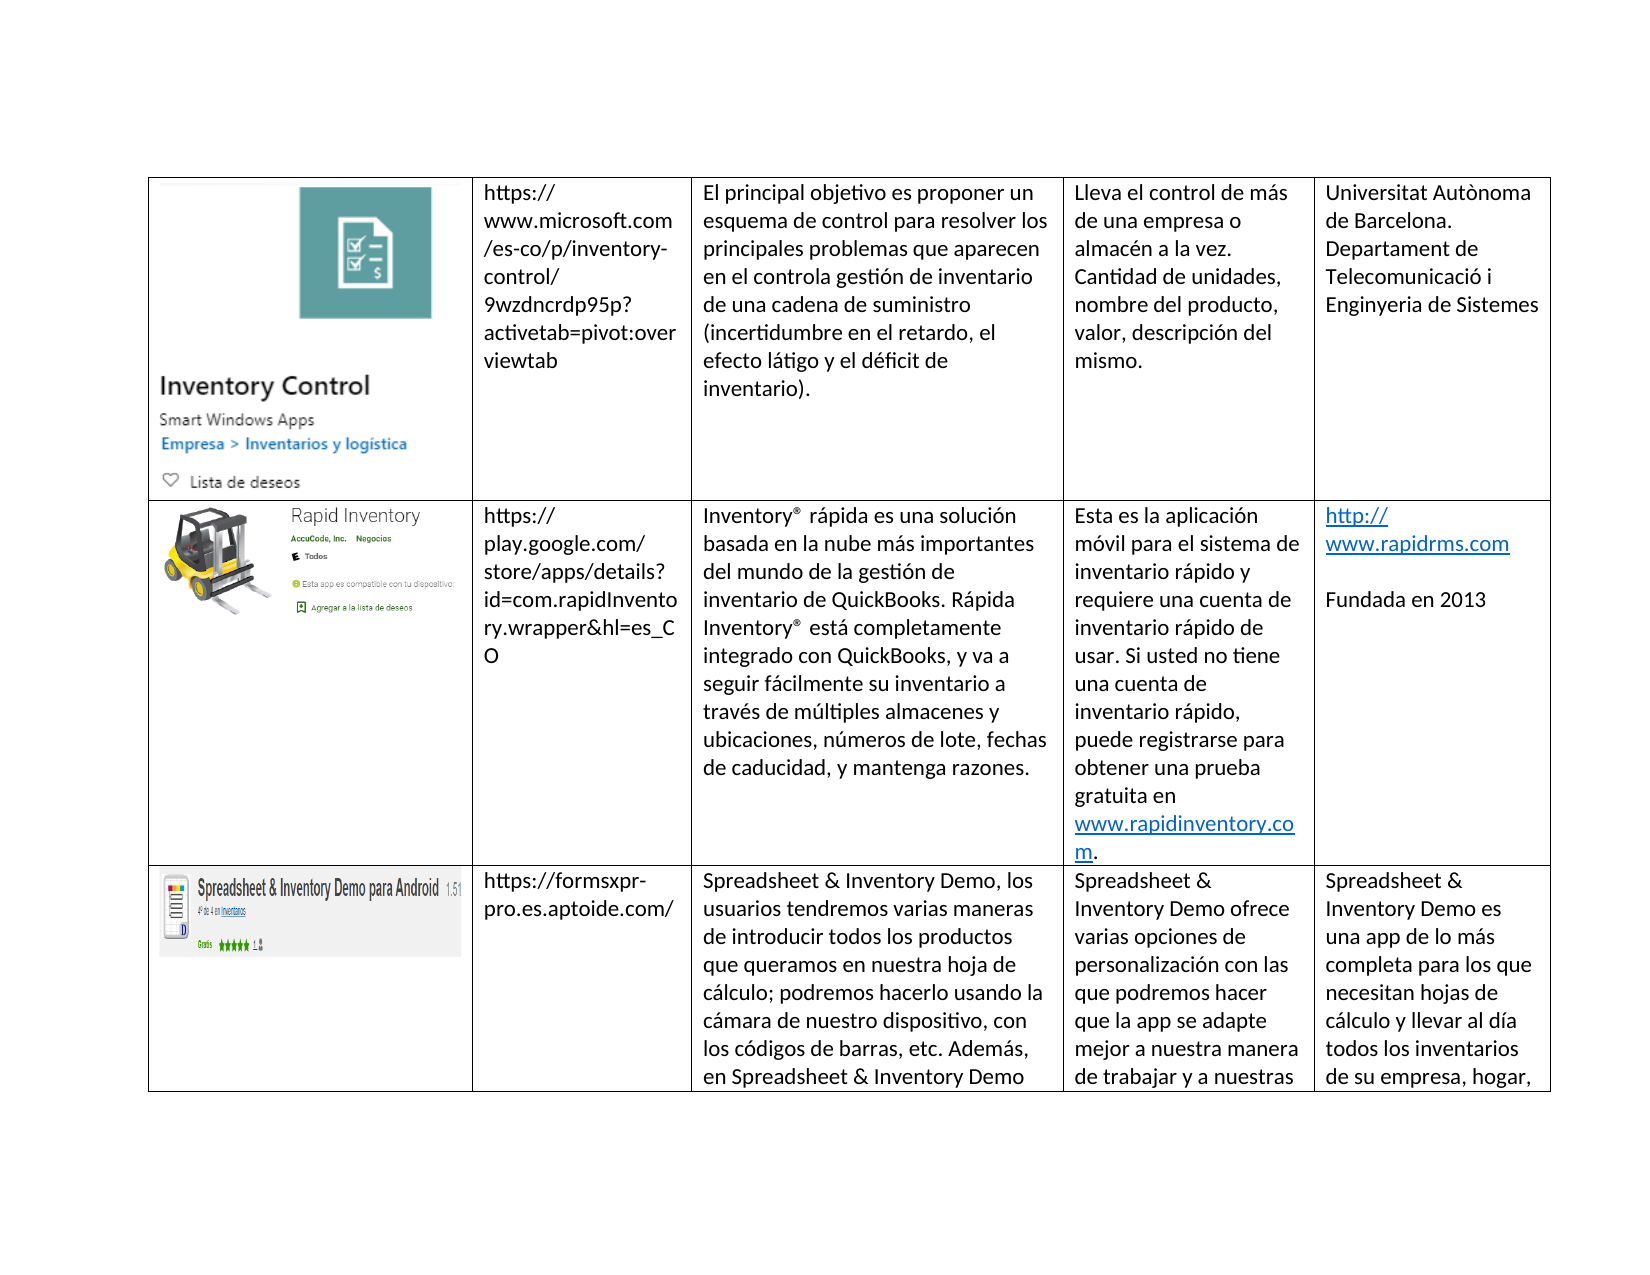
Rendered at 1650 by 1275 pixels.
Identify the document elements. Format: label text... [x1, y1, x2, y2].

table_cell [149, 178, 159, 500]
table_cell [1315, 866, 1550, 1091]
table_cell http://www.rapidrms.com Fundada en 2013 [1315, 501, 1550, 865]
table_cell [1064, 866, 1314, 1091]
table_cell Inventory® rápida es una solución basada en la nube más importantes del mundo de la gestión de inventario de QuickBooks. Rápida Inventory® está completamente integrado con QuickBooks, y va a seguir fácilmente su inventario a través de múltiples almacenes y ubicaciones, números de lote, fechas de caducidad, y mantenga razones. [692, 501, 1063, 865]
table_cell [149, 501, 472, 865]
picture [159, 178, 462, 500]
table_cell https://play.google.com/store/apps/details?id=com.rapidInventory.wrapper&hl=es_CO [473, 501, 691, 865]
table_cell [462, 178, 472, 500]
table_cell https://www.microsoft.com/es-co/p/inventory-control/9wzdncrdp95p?activetab=pivot:overviewtab [473, 178, 691, 500]
table_cell Esta es la aplicación móvil para el sistema de inventario rápido y requiere una cuenta de inventario rápido de usar. Si usted no tiene una cuenta de inventario rápido, puede registrarse para obtener una prueba gratuita en www.rapidinventory.com. [1064, 501, 1314, 865]
picture [159, 866, 462, 957]
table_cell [473, 866, 691, 1091]
table_cell El principal objetivo es proponer un esquema de control para resolver los principales problemas que aparecen en el controla gestión de inventario de una cadena de suministro (incertidumbre en el retardo, el efecto látigo y el déficit de inventario). [692, 178, 1063, 500]
picture [159, 501, 462, 618]
table_cell Lleva el control de más de una empresa o almacén a la vez. Cantidad de unidades, nombre del producto, valor, descripción del mismo. [1064, 178, 1314, 500]
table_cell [692, 866, 1063, 1091]
table_cell [149, 866, 472, 1091]
table_cell Universitat Autònoma de Barcelona. Departament de Telecomunicació i Enginyeria de Sistemes [1315, 178, 1550, 500]
